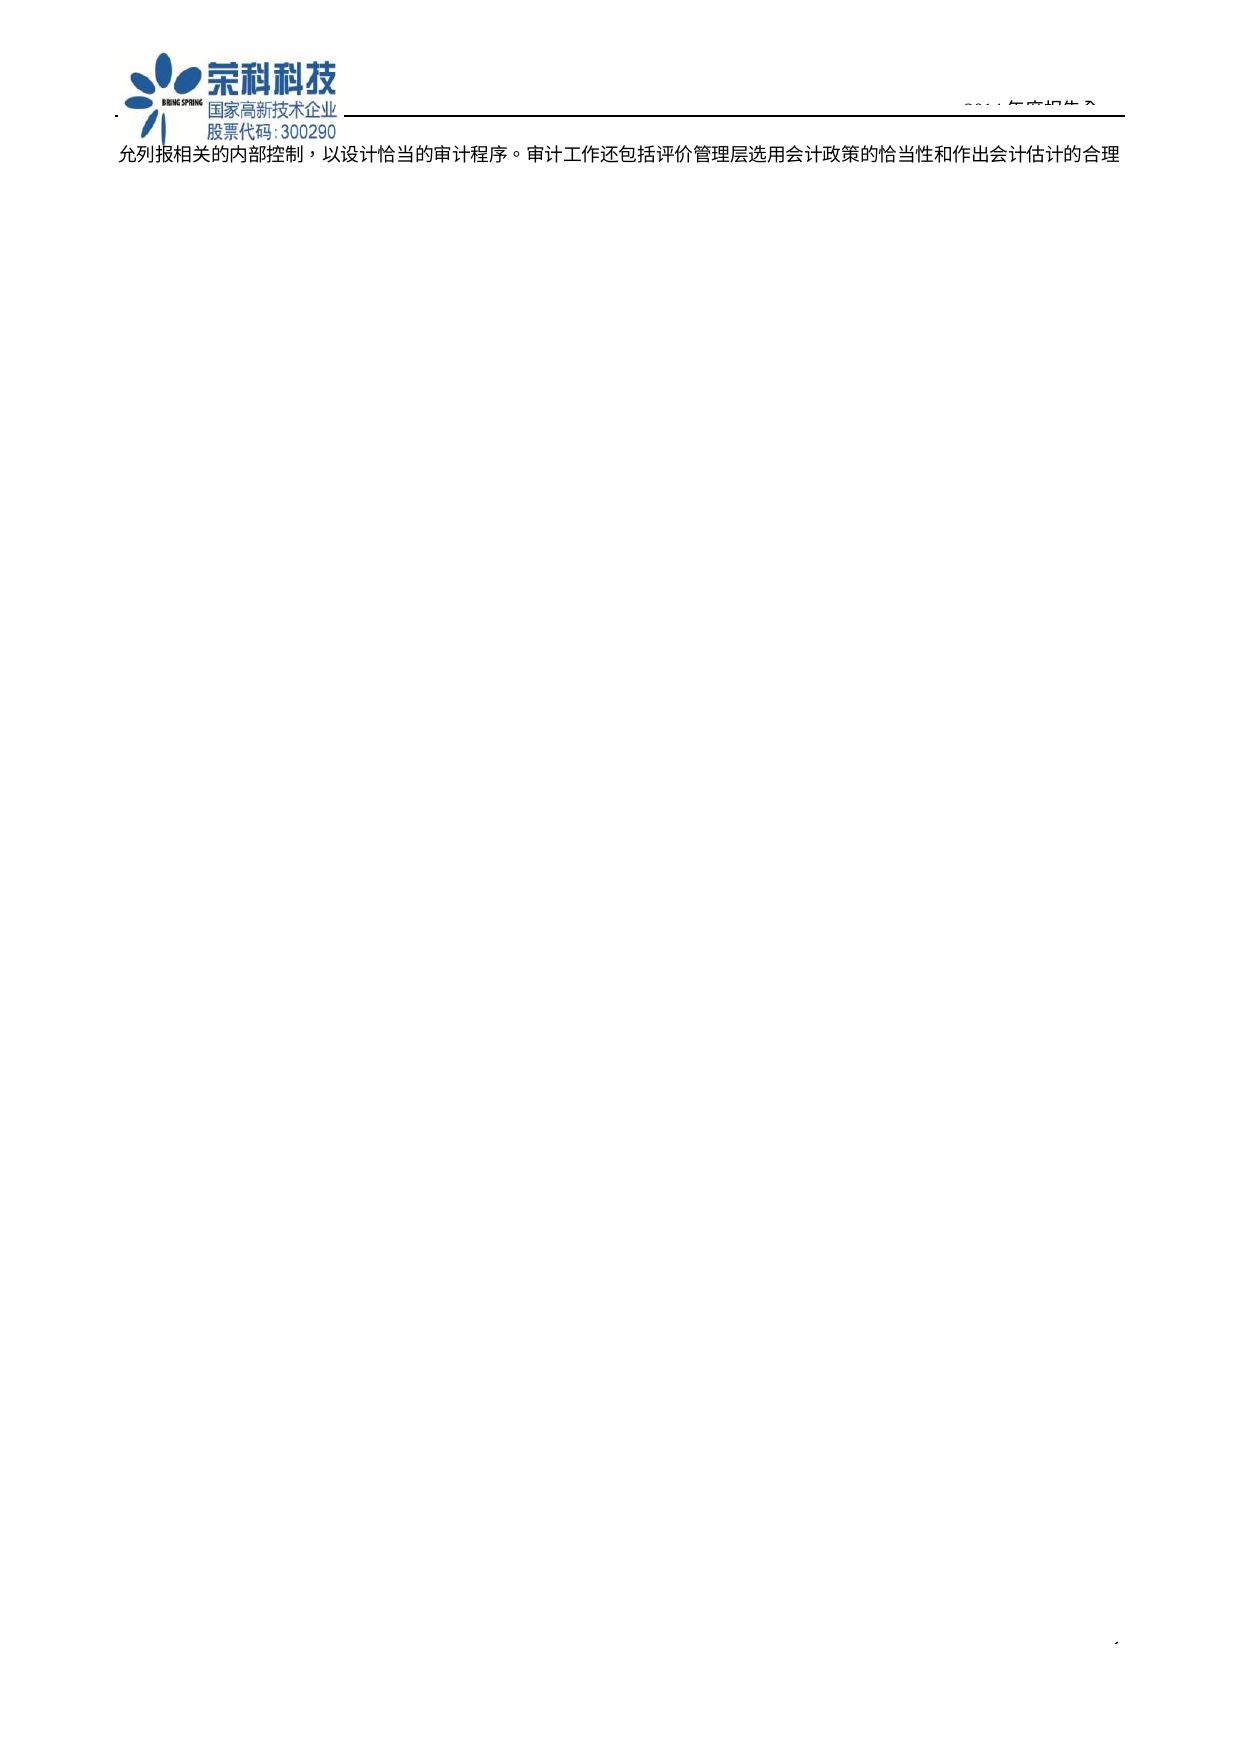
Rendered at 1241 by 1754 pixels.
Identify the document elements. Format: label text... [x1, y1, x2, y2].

picture [118, 51, 344, 142]
